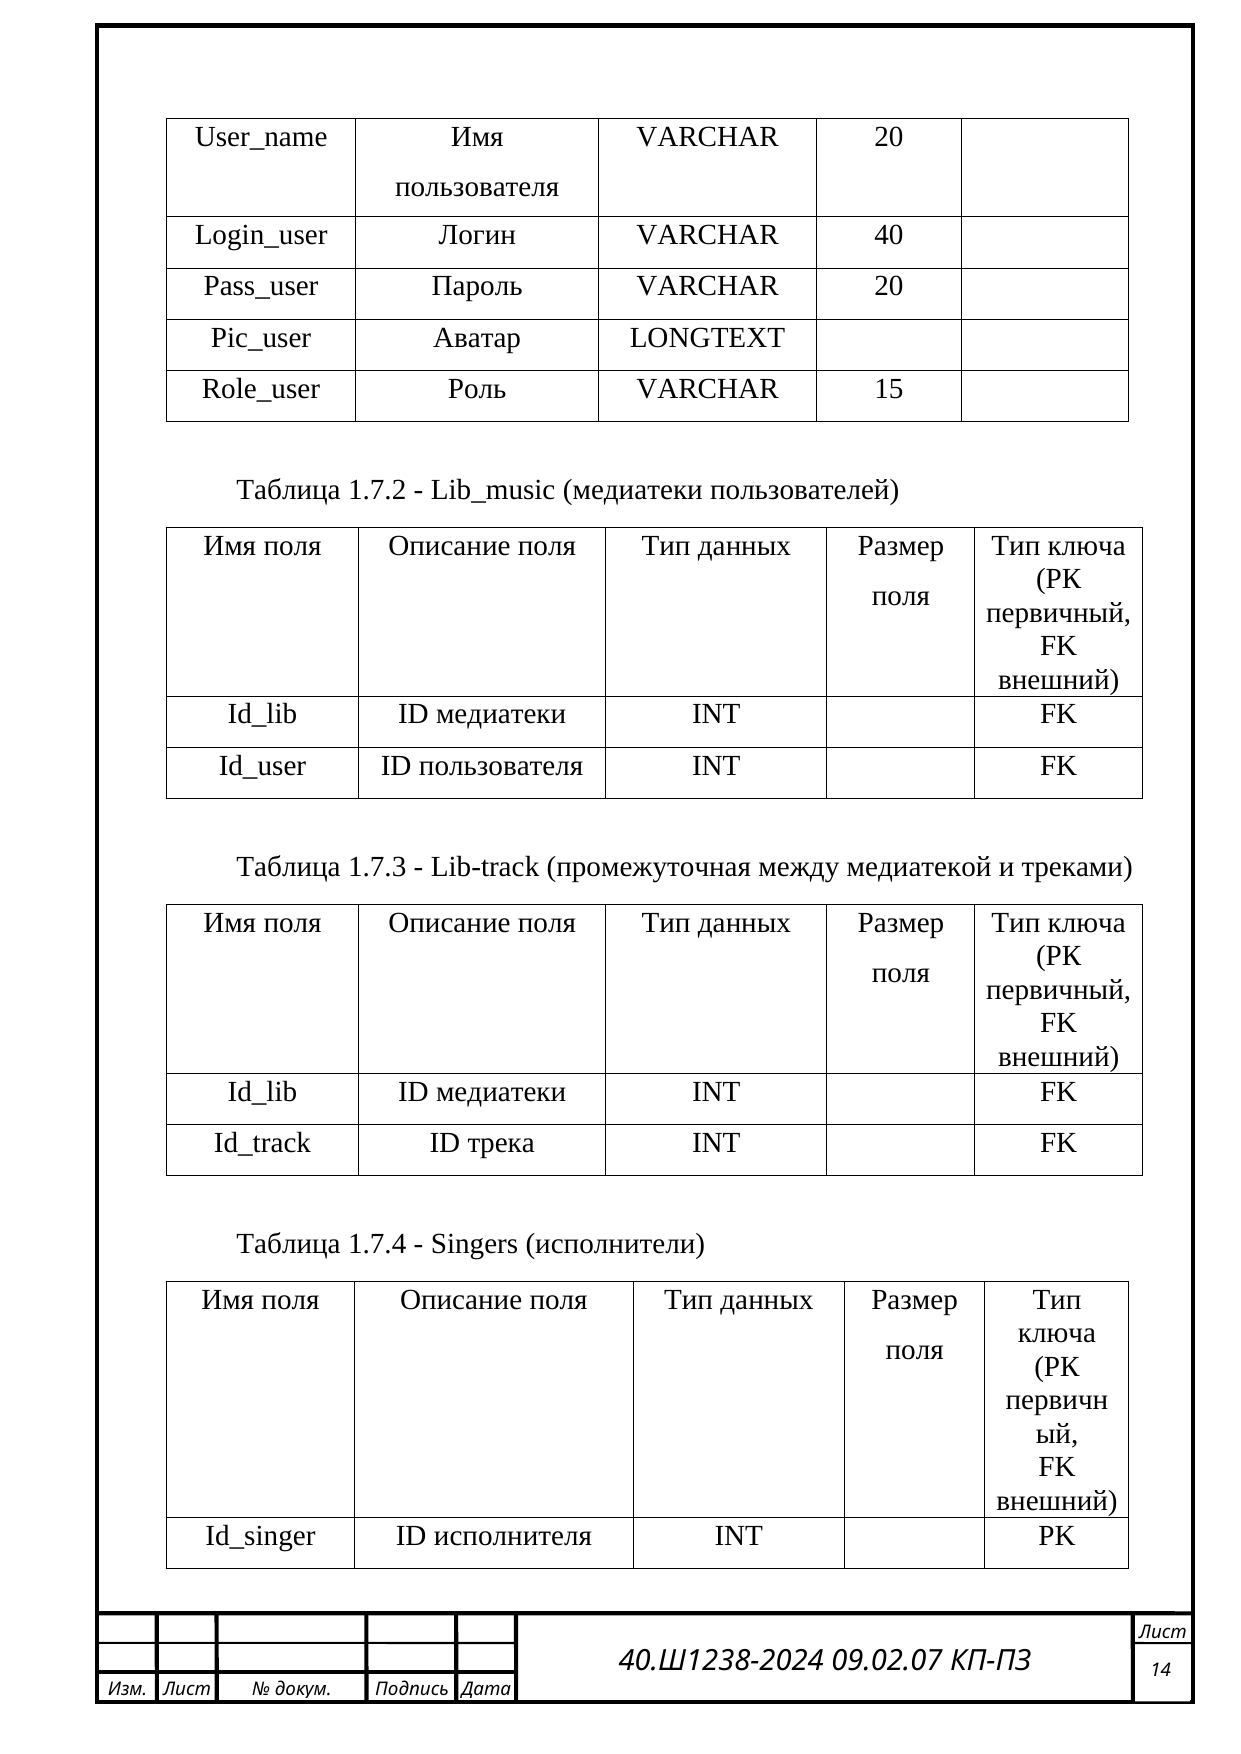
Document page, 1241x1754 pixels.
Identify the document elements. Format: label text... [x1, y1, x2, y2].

text Таблица 1.7.2 - Lib_music (медиатеки пользователей) [177, 472, 1152, 506]
table_header Описание поля [359, 528, 605, 696]
table_header Тип ключа (РК первичный, FK внешний) [975, 528, 1142, 696]
table_cell VARCHAR [599, 217, 816, 267]
table_header Размер поля [827, 528, 974, 696]
table_header Тип данных [634, 1282, 844, 1517]
table_cell ID трека [359, 1125, 605, 1175]
table_cell 15 [817, 371, 961, 421]
table_cell VARCHAR [599, 371, 816, 421]
table_header Имя поля [167, 1282, 354, 1517]
table_cell Роль [356, 371, 598, 421]
table_cell ID медиатеки [359, 697, 605, 747]
table_header Размер поля [845, 1282, 984, 1517]
table_cell INT [606, 1074, 826, 1124]
table_cell FK [975, 1125, 1142, 1175]
table_cell INT [606, 1125, 826, 1175]
table_cell User_name [167, 119, 355, 216]
table_cell Pass_user [167, 269, 355, 319]
table_cell VARCHAR [599, 119, 816, 216]
table_cell Имя пользователя [356, 119, 598, 216]
table_cell FK [975, 1074, 1142, 1124]
table_cell ID исполнителя [355, 1518, 633, 1568]
table_cell [817, 320, 961, 370]
table_cell [962, 269, 1128, 319]
table_cell [962, 320, 1128, 370]
table_header Размер поля [827, 905, 974, 1073]
text Таблица 1.7.3 - Lib-track (промежуточная между медиатекой и треками) [177, 849, 1152, 883]
table_header Тип данных [606, 528, 826, 696]
table_cell Id_lib [167, 697, 358, 747]
table_cell [827, 697, 974, 747]
table_cell Id_track [167, 1125, 358, 1175]
table_cell [962, 119, 1128, 216]
table_header Тип ключа (РК первичный, FK внешний) [975, 905, 1142, 1073]
table_cell Id_user [167, 748, 358, 798]
text Таблица 1.7.4 - Singers (исполнители) [177, 1226, 1152, 1260]
table_cell Role_user [167, 371, 355, 421]
table_cell ID пользователя [359, 748, 605, 798]
table_cell PK [985, 1518, 1128, 1568]
table_cell [827, 1125, 974, 1175]
table_header Тип ключа (РК первичный, FK внешний) [985, 1282, 1128, 1517]
table_cell INT [606, 748, 826, 798]
table_cell VARCHAR [599, 269, 816, 319]
table_cell Login_user [167, 217, 355, 267]
table_cell [962, 217, 1128, 267]
table_cell Аватар [356, 320, 598, 370]
table_cell INT [634, 1518, 844, 1568]
table_cell Пароль [356, 269, 598, 319]
table_cell 20 [817, 269, 961, 319]
table_cell LONGTEXT [599, 320, 816, 370]
table_header Описание поля [359, 905, 605, 1073]
table_cell 20 [817, 119, 961, 216]
table_header Имя поля [167, 905, 358, 1073]
table_cell FK [975, 748, 1142, 798]
table_cell 40 [817, 217, 961, 267]
table_cell Id_singer [167, 1518, 354, 1568]
table_cell [827, 748, 974, 798]
table_header Имя поля [167, 528, 358, 696]
table_cell Логин [356, 217, 598, 267]
table_cell ID медиатеки [359, 1074, 605, 1124]
table_cell Id_lib [167, 1074, 358, 1124]
table_cell [845, 1518, 984, 1568]
table_header Тип данных [606, 905, 826, 1073]
table_cell Pic_user [167, 320, 355, 370]
table_header Описание поля [355, 1282, 633, 1517]
table_cell [827, 1074, 974, 1124]
table_cell INT [606, 697, 826, 747]
table_cell [962, 371, 1128, 421]
table_cell FK [975, 697, 1142, 747]
